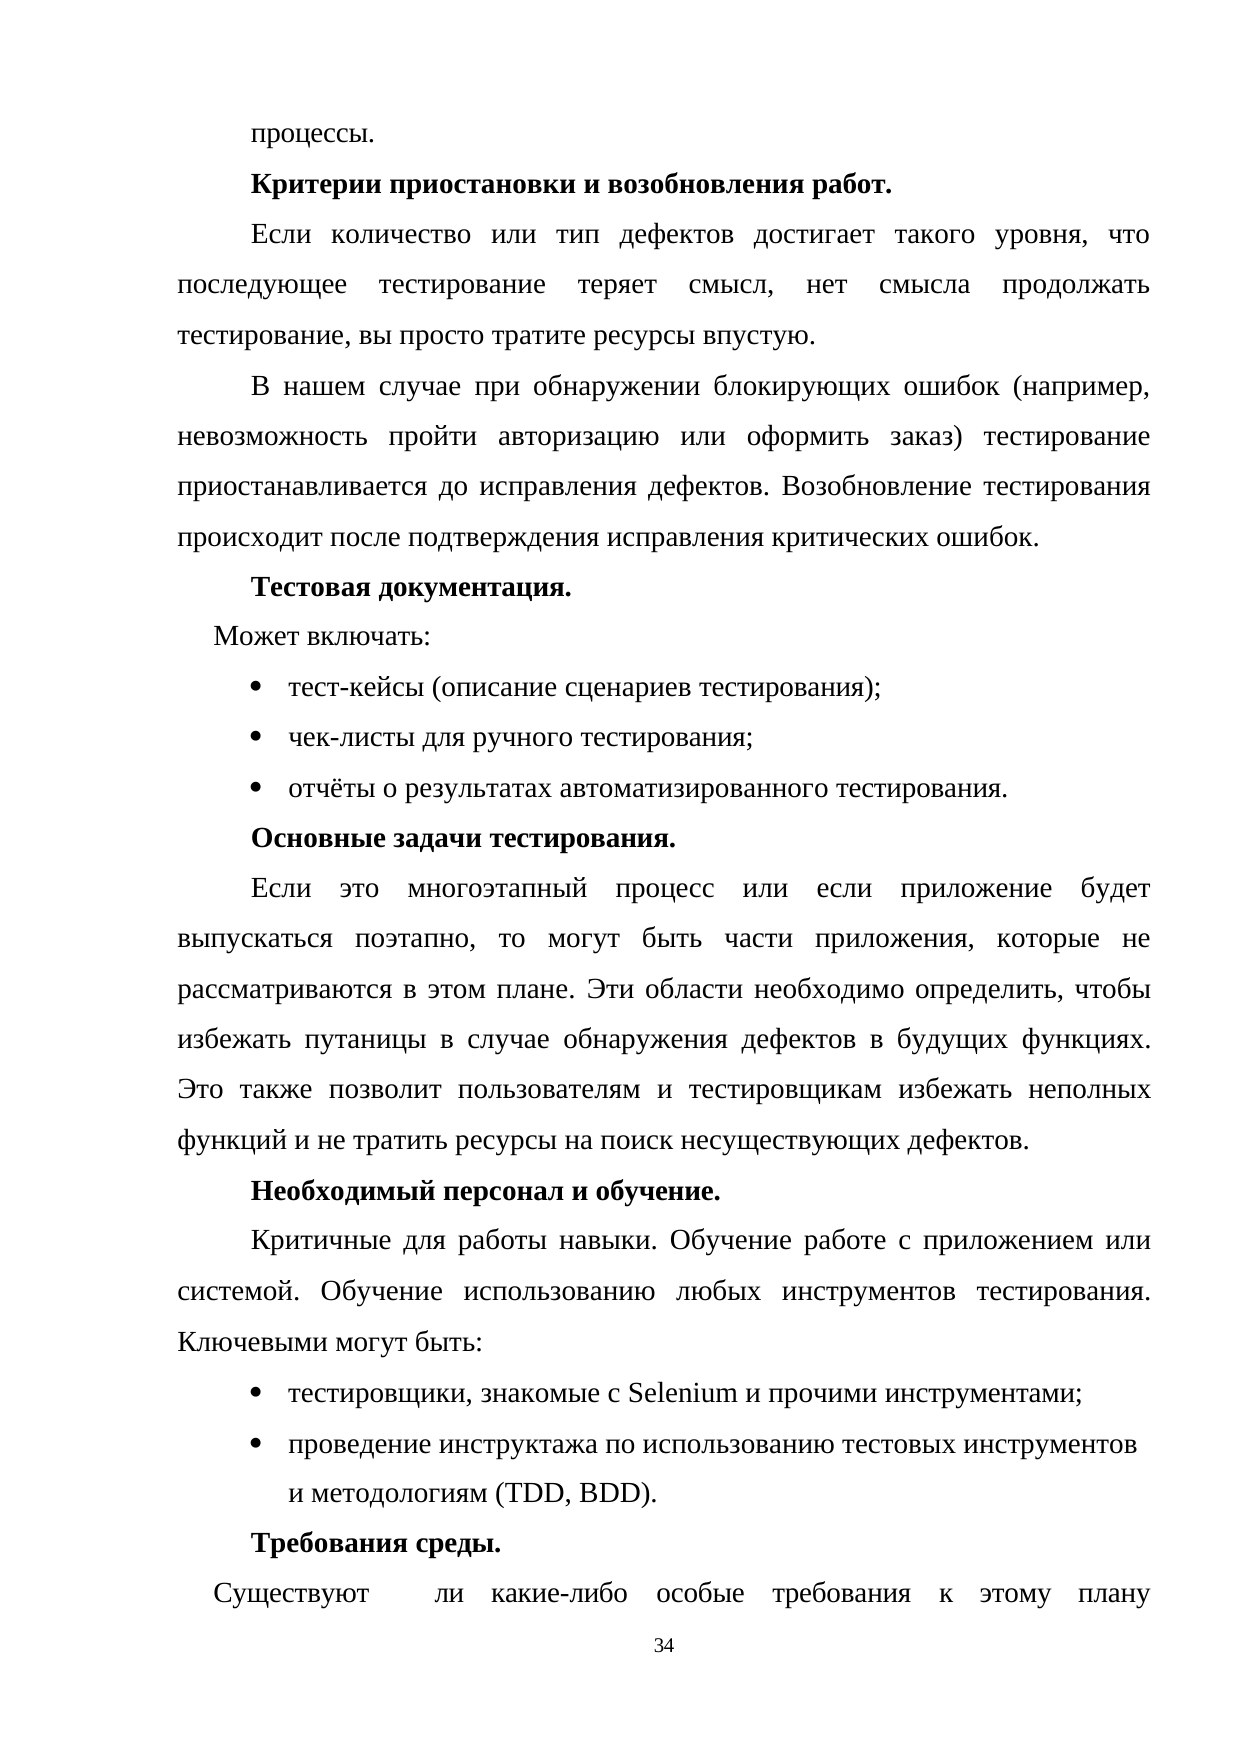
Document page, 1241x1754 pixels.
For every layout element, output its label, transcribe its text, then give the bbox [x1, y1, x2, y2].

subtitle Критерии приостановки и возобновления работ. [251, 166, 1211, 200]
text Может включать: [213, 618, 1211, 652]
text Существуют ли какие-либо особые требования к этому плану [213, 1575, 1211, 1609]
subtitle Требования среды. [251, 1525, 1211, 1559]
subtitle Основные задачи тестирования. [251, 820, 1211, 854]
subtitle Тестовая документация. [251, 569, 1211, 602]
subtitle Необходимый персонал и обучение. [251, 1173, 1211, 1206]
list чек-листы для ручного тестирования; [251, 719, 1211, 753]
text Если количество или тип дефектов достигает такого уровня, что последующее тестирование теряет смысл, нет смысла продолжать тестирование, вы просто тратите ресурсы впустую. [177, 216, 1151, 351]
text процессы. [251, 115, 1211, 149]
list отчёты о результатах автоматизированного тестирования. [251, 770, 1211, 803]
text Если это многоэтапный процесс или если приложение будет выпускаться поэтапно, то могут быть части приложения, которые не рассматриваются в этом плане. Эти области необходимо определить, чтобы избежать путаницы в случае обнаружения дефектов в будущих функциях. Это также позволит пользователям и тестировщикам избежать неполных функций и не тратить ресурсы на поиск несуществующих дефектов. [177, 870, 1152, 1155]
text Критичные для работы навыки. Обучение работе с приложением или системой. Обучение использованию любых инструментов тестирования. Ключевыми могут быть: [177, 1222, 1152, 1357]
list проведение инструктажа по использованию тестовых инструментов и методологиям (TDD, BDD). [251, 1426, 1151, 1508]
text В нашем случае при обнаружении блокирующих ошибок (например, невозможность пройти авторизацию или оформить заказ) тестирование приостанавливается до исправления дефектов. Возобновление тестирования происходит после подтверждения исправления критических ошибок. [177, 368, 1151, 552]
list тестировщики, знакомые с Selenium и прочими инструментами; [251, 1374, 1211, 1409]
list тест-кейсы (описание сценариев тестирования); [251, 669, 1211, 703]
